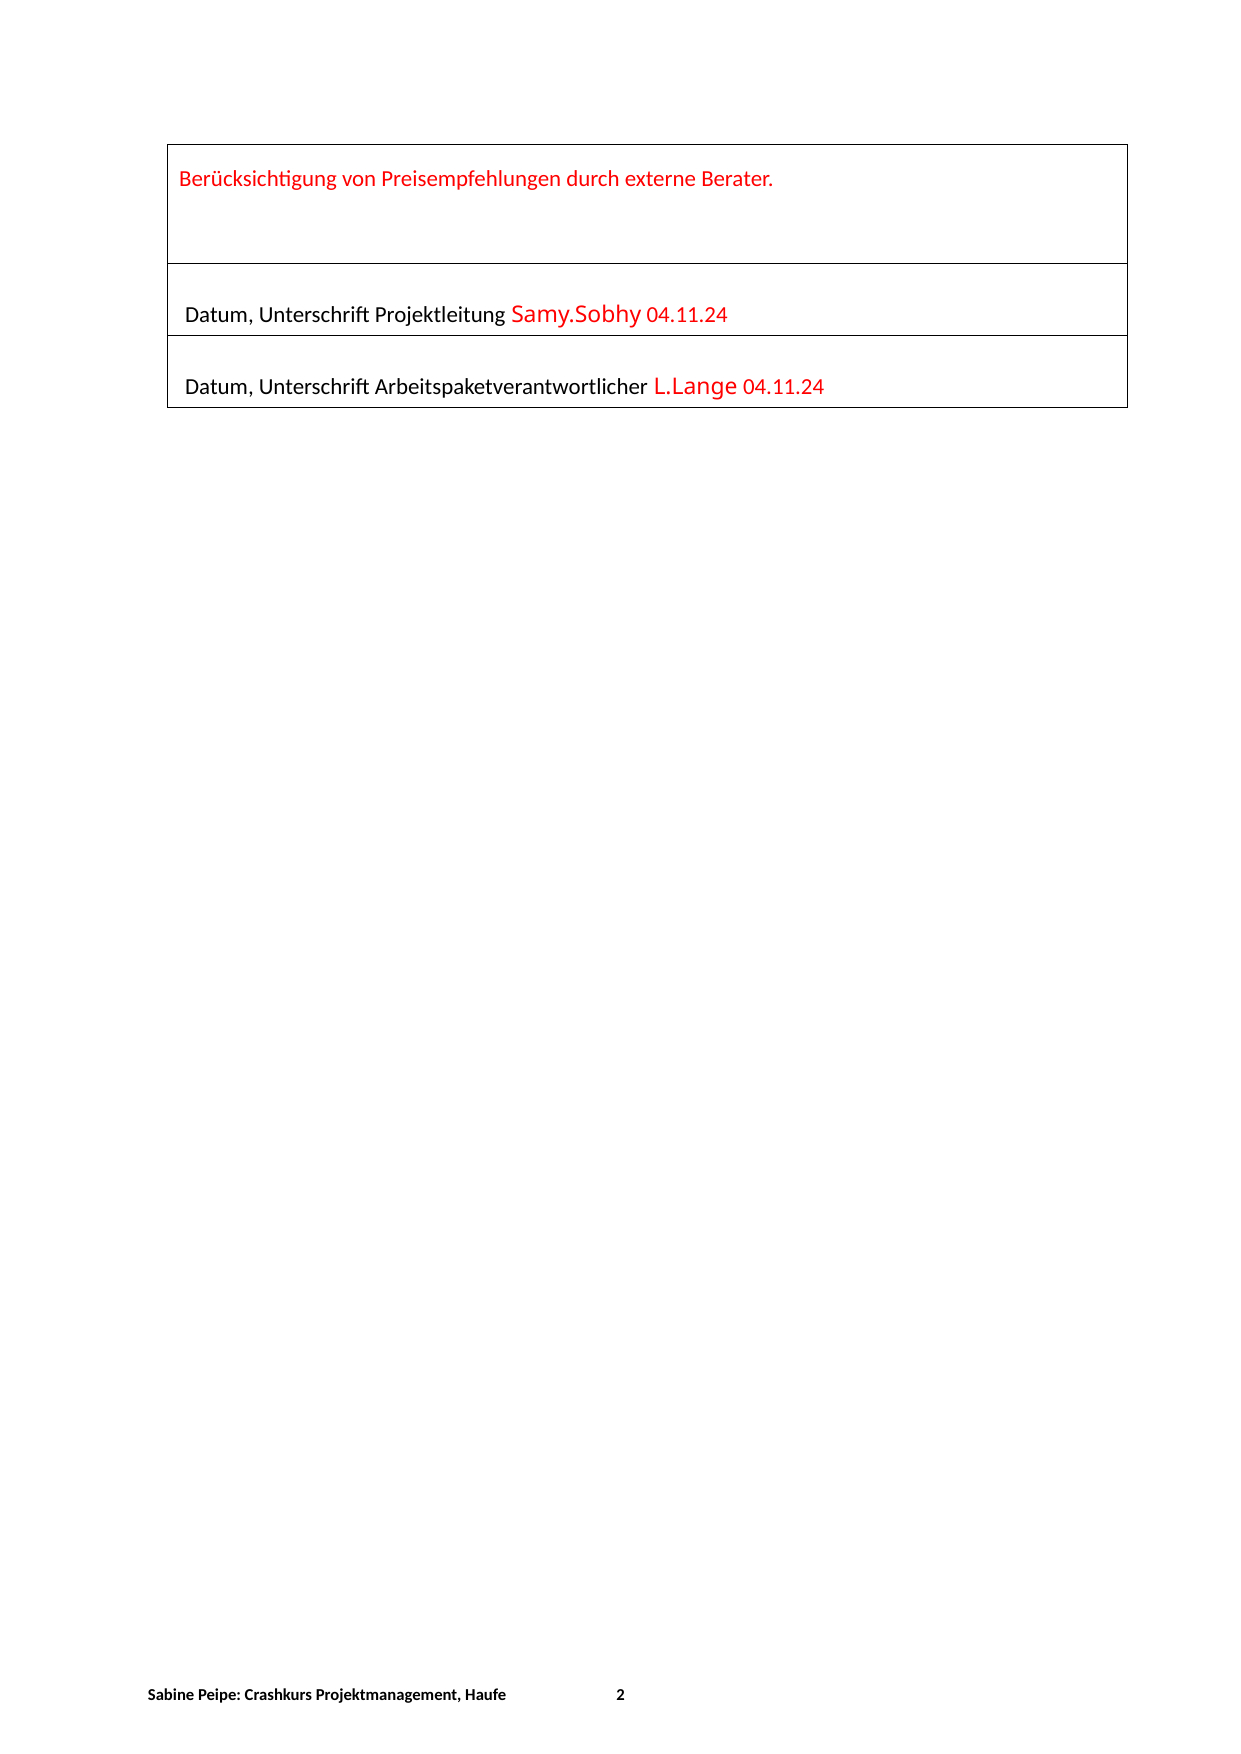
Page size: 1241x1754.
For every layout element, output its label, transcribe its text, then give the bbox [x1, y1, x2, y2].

table_cell Datum, Unterschrift Arbeitspaketverantwortlicher L.Lange 04.11.24 [168, 336, 1127, 407]
table_cell Datum, Unterschrift Projektleitung Samy.Sobhy 04.11.24 [168, 264, 1127, 335]
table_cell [168, 145, 1127, 263]
